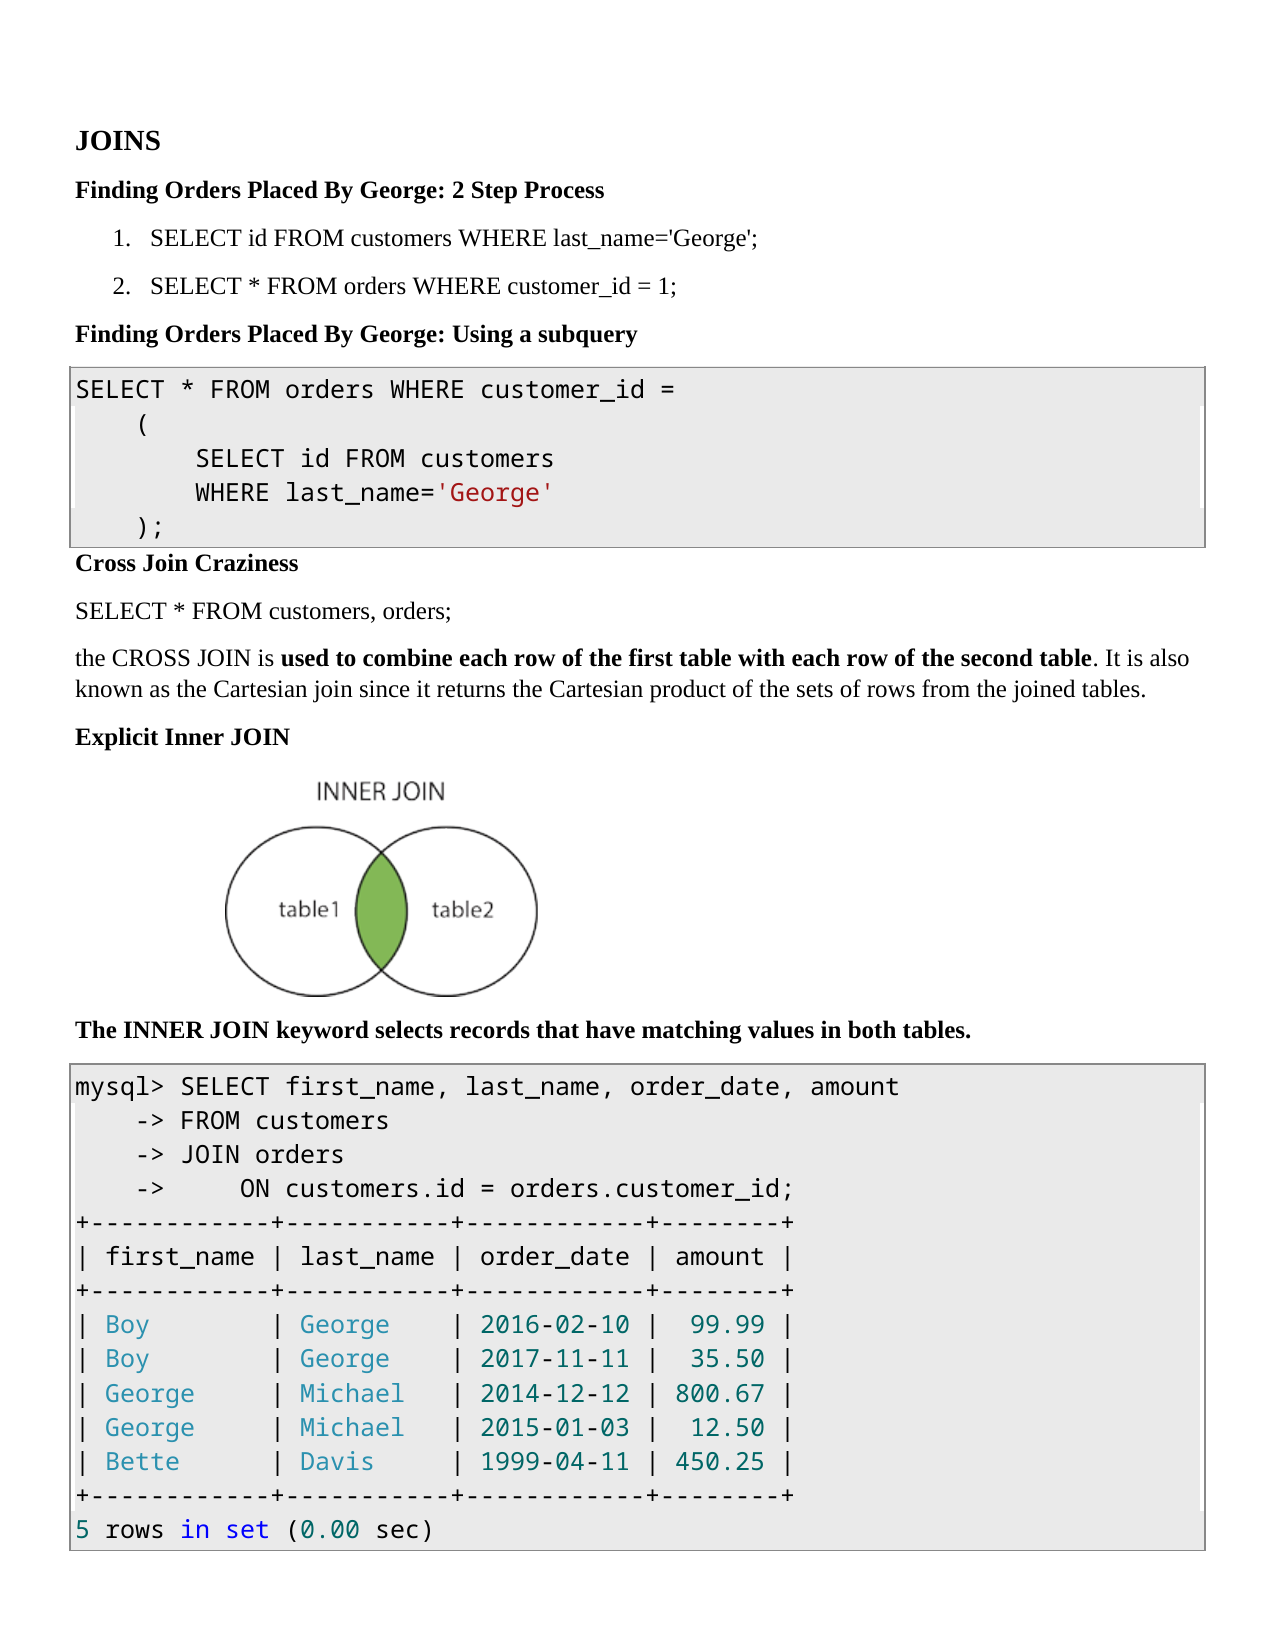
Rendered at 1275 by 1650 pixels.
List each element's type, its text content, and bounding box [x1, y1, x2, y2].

text the CROSS JOIN is used to combine each row of the first table with each row of the second table. It is also known as the Cartesian join since it returns the Cartesian product of the sets of rows from the joined tables. [75, 643, 1200, 703]
text Explicit Inner JOIN [75, 722, 1200, 751]
text SELECT id FROM customers [75, 440, 1200, 474]
text Finding Orders Placed By George: 2 Step Process [75, 176, 1200, 204]
text | George | Michael | 2015-01-03 | 12.50 | [75, 1409, 1200, 1443]
text The INNER JOIN keyword selects records that have matching values in both tables. [75, 1015, 1200, 1044]
text 5 rows in set (0.00 sec) [71, 1506, 1204, 1550]
text | Boy | George | 2016-02-10 | 99.99 | [75, 1307, 1200, 1341]
text ); [71, 503, 1204, 547]
text +------------+-----------+------------+--------+ [75, 1273, 1200, 1307]
text | George | Michael | 2014-12-12 | 800.67 | [75, 1375, 1200, 1409]
list SELECT * FROM orders WHERE customer_id = 1; [112, 271, 1200, 300]
text | Bette | Davis | 1999-04-11 | 450.25 | [75, 1443, 1200, 1477]
text SELECT * FROM orders WHERE customer_id = [71, 368, 1204, 406]
text | Boy | George | 2017-11-11 | 35.50 | [75, 1341, 1200, 1375]
picture [225, 770, 538, 997]
text WHERE last_name='George' [75, 474, 1200, 503]
list SELECT id FROM customers WHERE last_name='George'; [112, 223, 1200, 252]
text +------------+-----------+------------+--------+ [75, 1205, 1200, 1239]
text -> ON customers.id = orders.customer_id; [75, 1171, 1200, 1205]
text | first_name | last_name | order_date | amount | [75, 1239, 1200, 1273]
text mysql> SELECT first_name, last_name, order_date, amount [71, 1065, 1204, 1103]
text +------------+-----------+------------+--------+ [75, 1477, 1200, 1506]
text ( [75, 406, 1200, 440]
text JOINS [75, 123, 1200, 156]
text -> JOIN orders [75, 1137, 1200, 1171]
text Cross Join Craziness [75, 548, 1200, 577]
text Finding Orders Placed By George: Using a subquery [75, 319, 1200, 347]
text SELECT * FROM customers, orders; [75, 596, 1200, 624]
text -> FROM customers [75, 1103, 1200, 1137]
